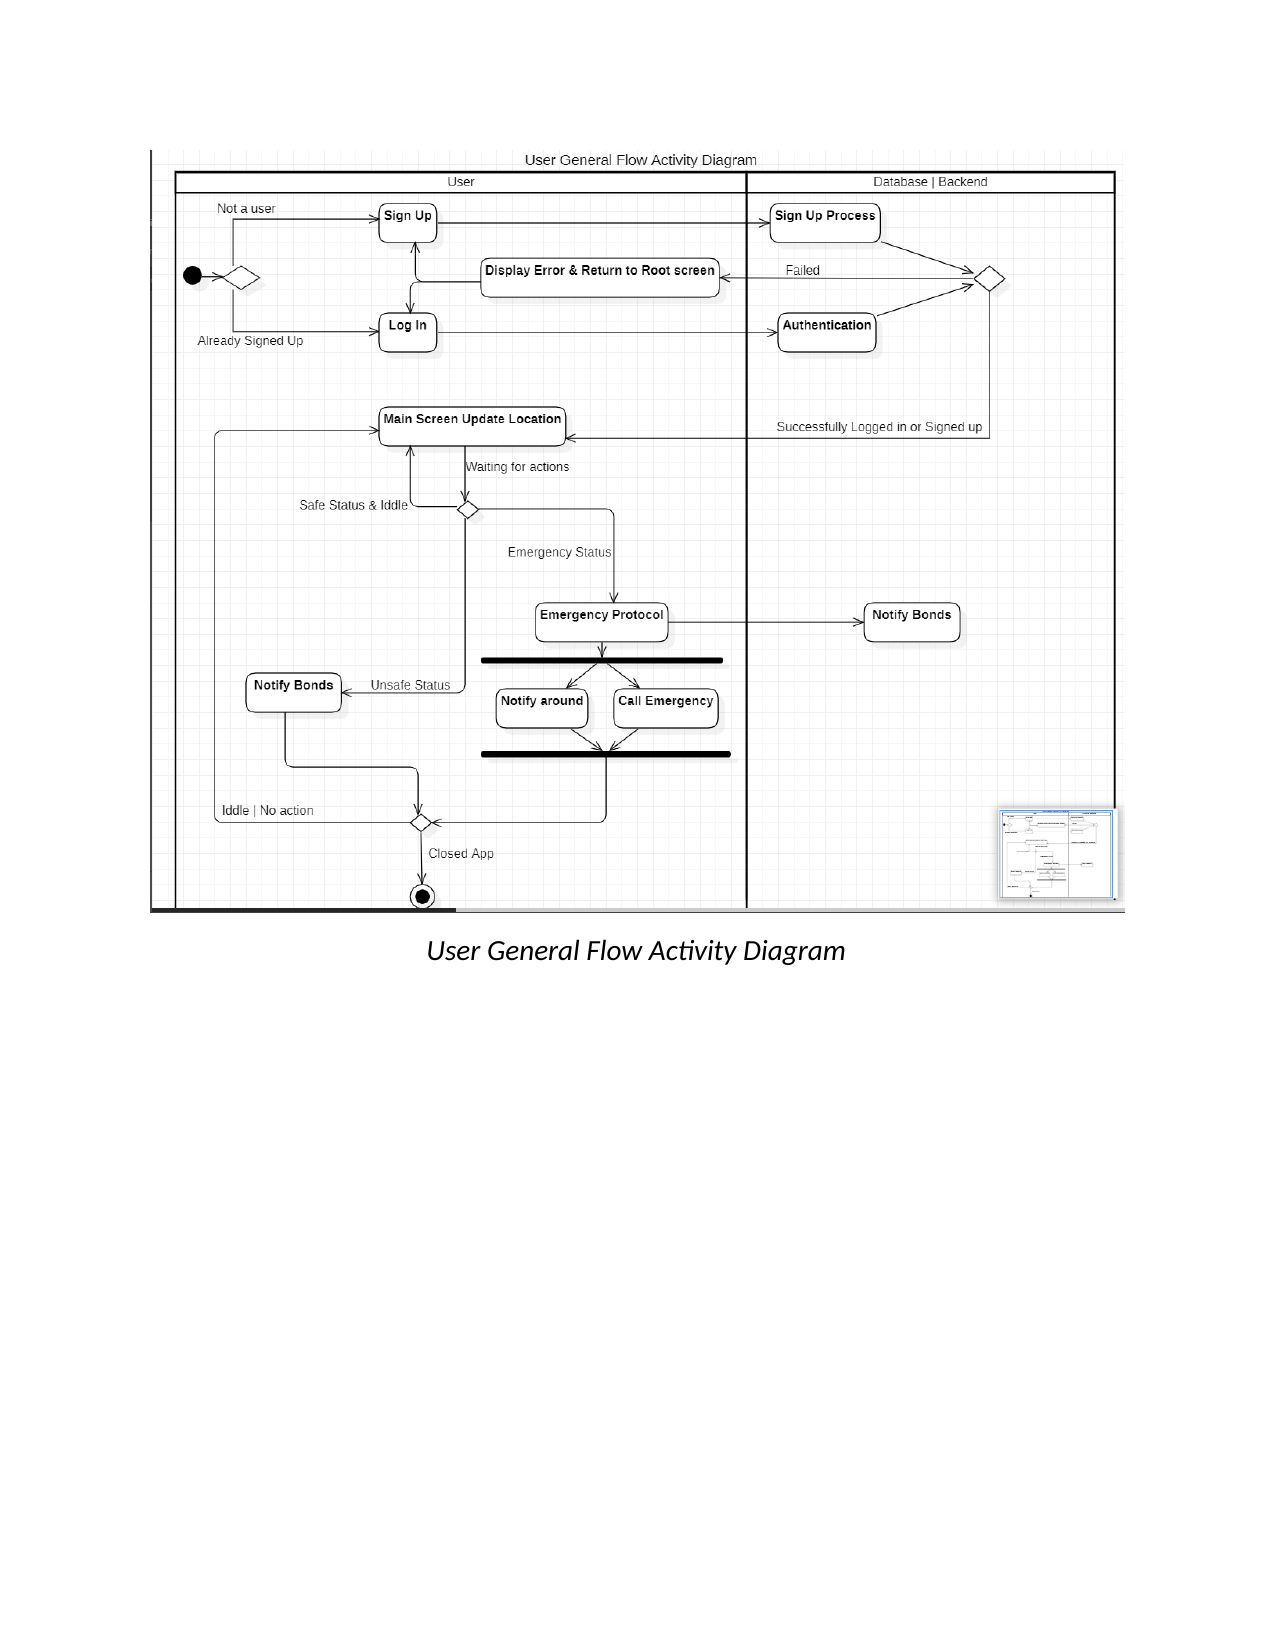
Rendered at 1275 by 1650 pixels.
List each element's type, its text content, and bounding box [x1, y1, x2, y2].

picture [150, 150, 1125, 913]
text User General Flow Activity Diagram [150, 932, 1125, 967]
